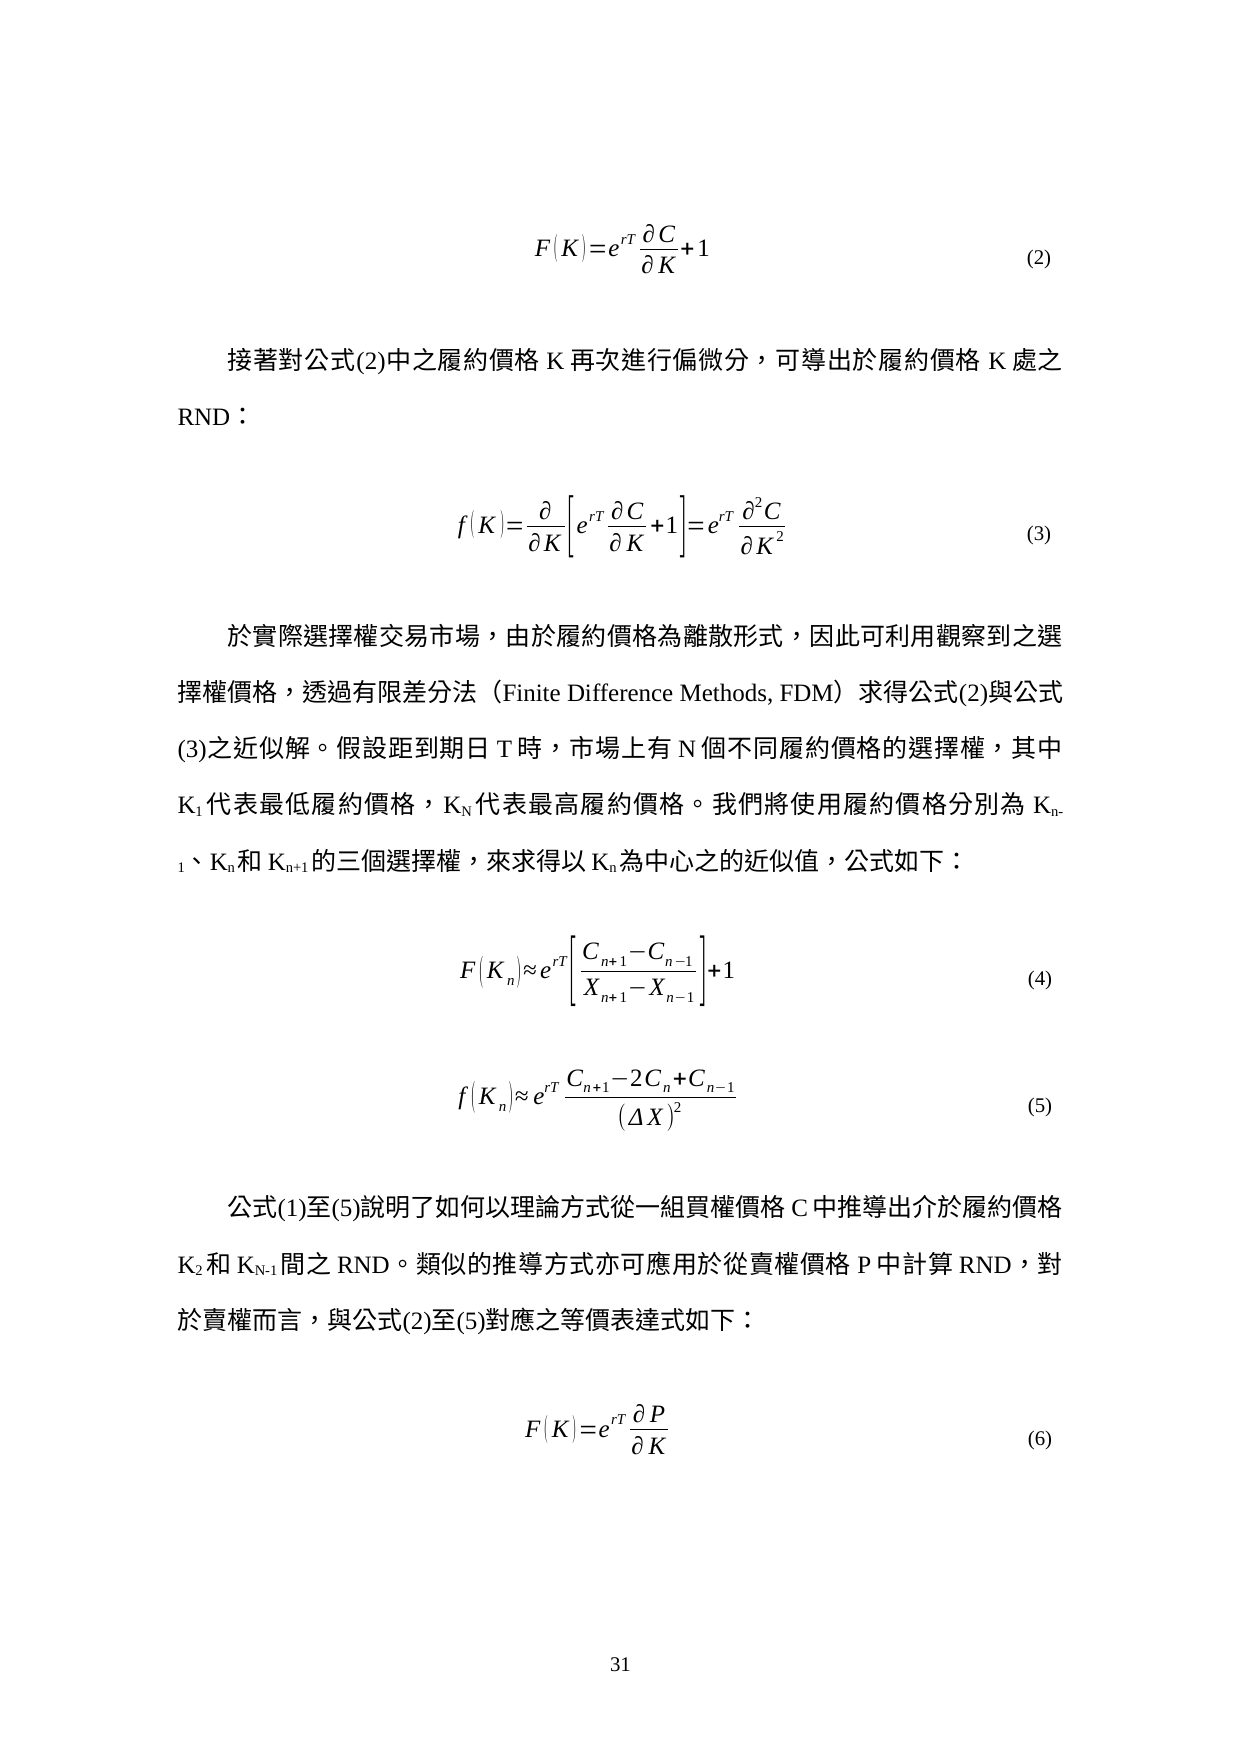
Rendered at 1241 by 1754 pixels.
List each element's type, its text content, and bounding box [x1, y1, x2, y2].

table_header [177, 194, 1015, 321]
table_header [177, 1374, 966, 1501]
table_cell [177, 1042, 966, 1168]
table_header [177, 470, 1015, 597]
table_header [177, 915, 966, 1042]
text 公式(1)至(5)說明了如何以理論方式從一組買權價格C中推導出介於履約價格K2和KN-1間之RND。類似的推導方式亦可應用於從賣權價格P中計算RND，對於賣權而言，與公式(2)至(5)對應之等價表達式如下： [177, 1187, 1063, 1337]
text 於實際選擇權交易市場，由於履約價格為離散形式，因此可利用觀察到之選擇權價格，透過有限差分法（Finite Difference Methods, FDM）求得公式(2)與公式(3)之近似解。假設距到期日T時，市場上有N個不同履約價格的選擇權，其中K1代表最低履約價格，KN代表最高履約價格。我們將使用履約價格分別為Kn-1、Kn和Kn+1的三個選擇權，來求得以Kn為中心之的近似值，公式如下： [177, 616, 1063, 878]
text 接著對公式(2)中之履約價格K再次進行偏微分，可導出於履約價格K處之RND： [177, 339, 1063, 433]
